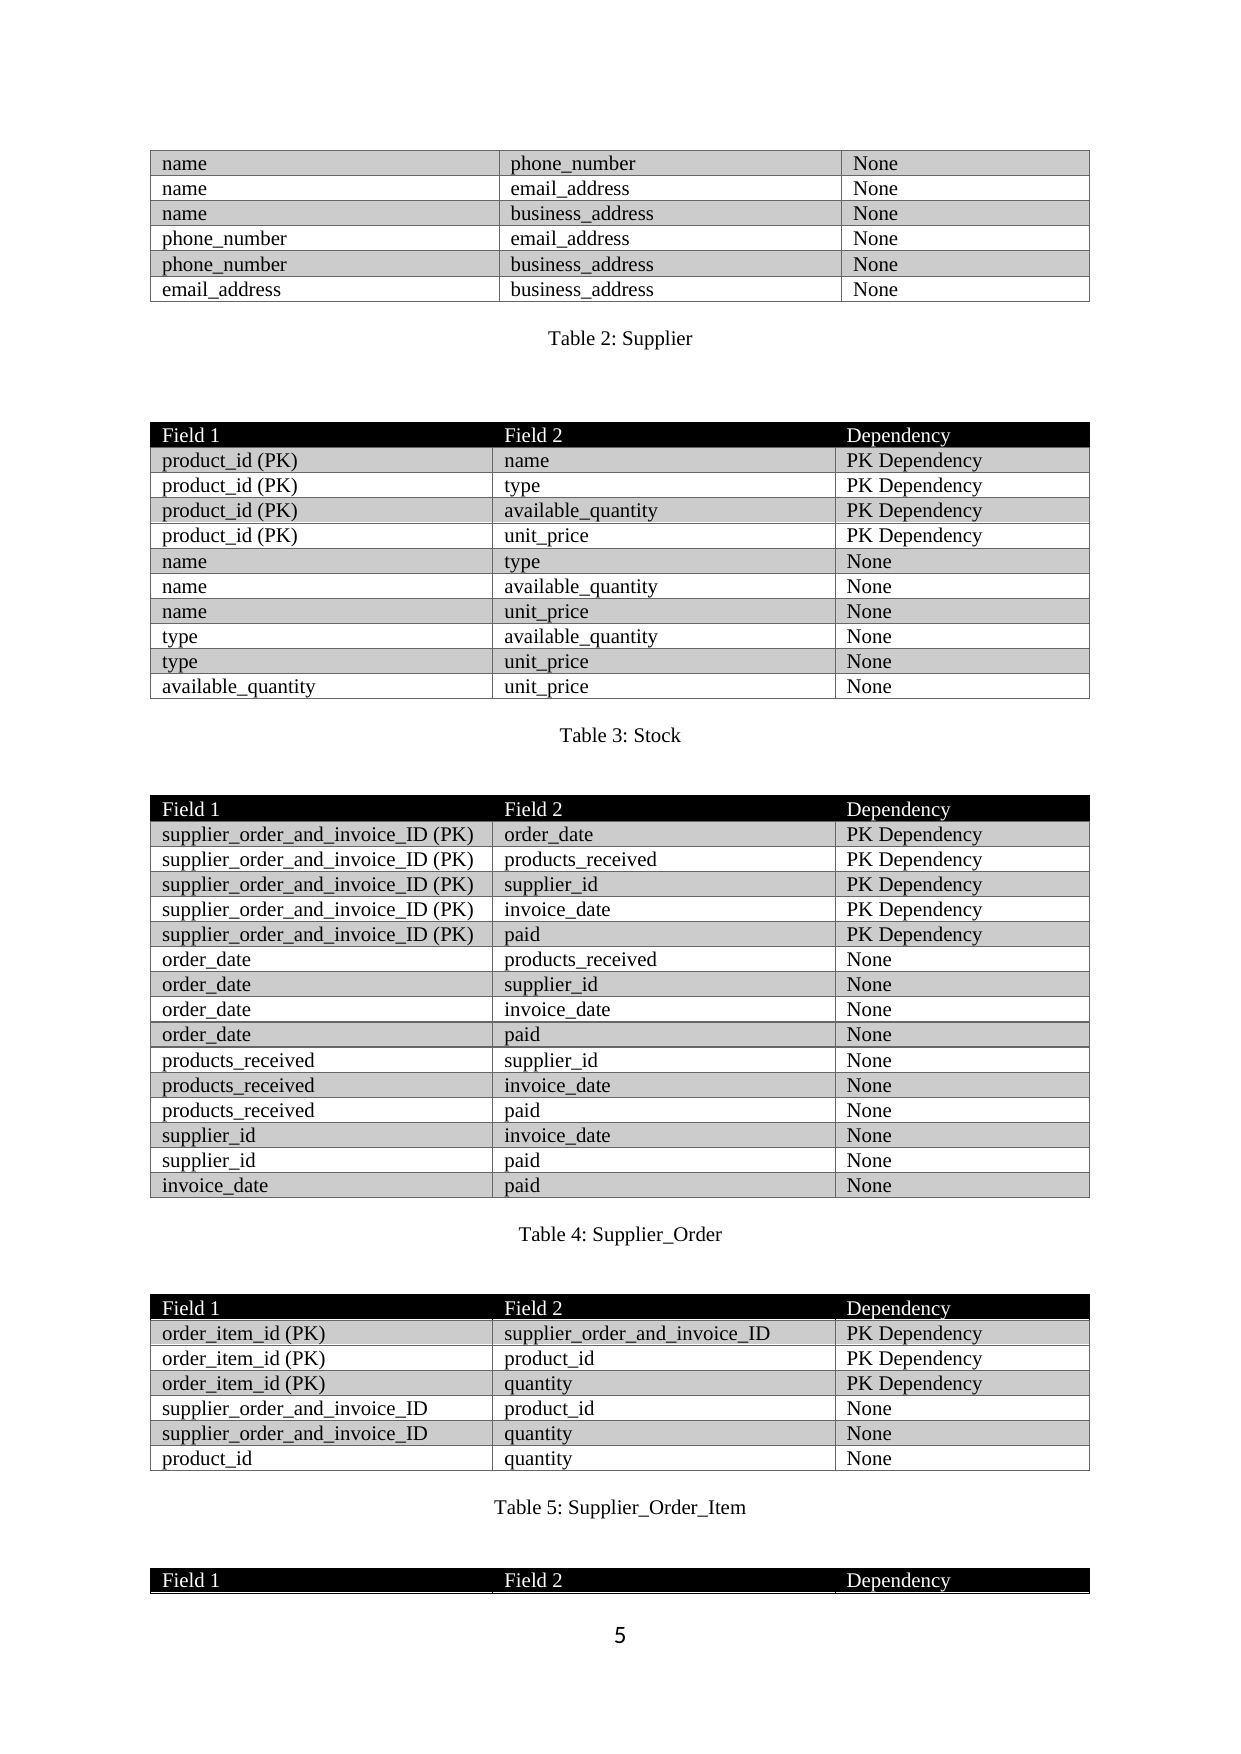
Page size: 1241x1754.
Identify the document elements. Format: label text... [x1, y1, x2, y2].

table_cell products_received [493, 847, 835, 871]
table_cell name [151, 201, 499, 225]
table_cell supplier_order_and_invoice_ID (PK) [151, 897, 492, 921]
table_header Dependency [836, 796, 1089, 821]
table_cell type [493, 549, 835, 573]
table_cell PK Dependency [836, 822, 1089, 846]
table_cell PK Dependency [836, 922, 1089, 946]
table_header Dependency [836, 423, 1089, 447]
table_cell phone_number [500, 151, 841, 175]
table_cell None [836, 599, 1089, 623]
table_cell supplier_order_and_invoice_ID (PK) [151, 822, 492, 846]
table_cell unit_price [493, 524, 835, 547]
table_cell type [151, 649, 492, 673]
table_header Field 2 [493, 1569, 835, 1592]
table_cell product_id (PK) [151, 498, 492, 522]
table_cell business_address [500, 251, 841, 276]
table_cell None [836, 947, 1089, 971]
table_cell None [836, 997, 1089, 1021]
table_cell PK Dependency [836, 473, 1089, 497]
table_cell product_id [493, 1396, 835, 1420]
table_cell name [151, 574, 492, 598]
table_cell PK Dependency [836, 448, 1089, 472]
table_cell type [493, 473, 835, 497]
table_cell name [151, 549, 492, 573]
table_cell supplier_id [493, 972, 835, 996]
table_cell order_date [151, 997, 492, 1021]
table_cell supplier_order_and_invoice_ID (PK) [151, 847, 492, 871]
table_cell PK Dependency [836, 524, 1089, 547]
table_cell None [836, 1023, 1089, 1046]
table_cell None [836, 549, 1089, 573]
table_cell supplier_order_and_invoice_ID [151, 1421, 492, 1445]
table_cell PK Dependency [836, 1321, 1089, 1344]
table_cell invoice_date [493, 1073, 835, 1097]
table_cell product_id [493, 1346, 835, 1370]
table_cell order_item_id (PK) [151, 1371, 492, 1395]
table_cell supplier_id [493, 872, 835, 896]
table_cell PK Dependency [836, 872, 1089, 896]
table_cell order_date [151, 972, 492, 996]
table_cell available_quantity [493, 574, 835, 598]
table_cell None [836, 649, 1089, 673]
table_cell product_id (PK) [151, 473, 492, 497]
table_cell None [836, 1446, 1089, 1470]
table_cell None [836, 1396, 1089, 1420]
table_cell None [836, 972, 1089, 996]
table_cell None [842, 277, 1089, 301]
text Table 2: Supplier [150, 326, 1090, 350]
table_header Dependency [836, 1295, 1089, 1319]
table_cell order_item_id (PK) [151, 1321, 492, 1344]
table_cell quantity [493, 1371, 835, 1395]
table_cell None [836, 624, 1089, 648]
table_cell None [836, 674, 1089, 698]
table_cell product_id (PK) [151, 448, 492, 472]
table_cell supplier_order_and_invoice_ID [493, 1321, 835, 1344]
table_cell supplier_id [151, 1123, 492, 1147]
table_cell invoice_date [151, 1173, 492, 1197]
table_cell PK Dependency [836, 1346, 1089, 1370]
table_cell None [836, 1098, 1089, 1122]
table_cell name [151, 176, 499, 200]
table_cell order_date [151, 1023, 492, 1046]
table_cell email_address [500, 176, 841, 200]
table_header Field 2 [493, 796, 835, 821]
table_cell available_quantity [493, 624, 835, 648]
table_cell PK Dependency [836, 1371, 1089, 1395]
table_cell products_received [151, 1048, 492, 1072]
table_cell None [836, 1421, 1089, 1445]
table_cell PK Dependency [836, 847, 1089, 871]
table_cell PK Dependency [836, 498, 1089, 522]
table_header Field 2 [493, 1295, 835, 1319]
text Table 3: Stock [150, 723, 1090, 747]
table_cell email_address [151, 277, 499, 301]
table_cell supplier_id [493, 1048, 835, 1072]
table_cell invoice_date [493, 1123, 835, 1147]
table_cell paid [493, 1148, 835, 1172]
table_cell business_address [500, 201, 841, 225]
table_cell order_date [493, 822, 835, 846]
table_cell order_date [151, 947, 492, 971]
table_cell name [493, 448, 835, 472]
table_cell quantity [493, 1446, 835, 1470]
table_cell None [836, 574, 1089, 598]
table_cell quantity [493, 1421, 835, 1445]
table_cell product_id (PK) [151, 524, 492, 547]
table_cell None [836, 1148, 1089, 1172]
table_cell invoice_date [493, 897, 835, 921]
table_cell None [842, 226, 1089, 250]
table_cell paid [493, 1173, 835, 1197]
table_cell None [836, 1123, 1089, 1147]
table_cell supplier_order_and_invoice_ID (PK) [151, 872, 492, 896]
text Table 5: Supplier_Order_Item [150, 1495, 1090, 1519]
table_cell business_address [500, 277, 841, 301]
table_header Field 1 [151, 1569, 492, 1592]
table_cell None [842, 151, 1089, 175]
table_cell None [836, 1073, 1089, 1097]
table_cell phone_number [151, 226, 499, 250]
table_cell supplier_id [151, 1148, 492, 1172]
table_cell available_quantity [493, 498, 835, 522]
table_cell None [842, 201, 1089, 225]
table_cell supplier_order_and_invoice_ID (PK) [151, 922, 492, 946]
table_cell products_received [151, 1073, 492, 1097]
table_cell paid [493, 1023, 835, 1046]
table_cell products_received [151, 1098, 492, 1122]
table_cell unit_price [493, 674, 835, 698]
table_cell available_quantity [151, 674, 492, 698]
table_cell products_received [493, 947, 835, 971]
table_cell None [836, 1048, 1089, 1072]
table_cell None [842, 251, 1089, 276]
table_cell None [842, 176, 1089, 200]
table_cell invoice_date [493, 997, 835, 1021]
table_cell product_id [151, 1446, 492, 1470]
table_cell order_item_id (PK) [151, 1346, 492, 1370]
table_cell email_address [500, 226, 841, 250]
table_cell supplier_order_and_invoice_ID [151, 1396, 492, 1420]
table_header Dependency [836, 1569, 1089, 1592]
text Table 4: Supplier_Order [150, 1222, 1090, 1246]
table_header Field 2 [493, 423, 835, 447]
table_cell None [836, 1173, 1089, 1197]
table_cell name [151, 151, 499, 175]
table_cell paid [493, 922, 835, 946]
table_cell PK Dependency [836, 897, 1089, 921]
table_header Field 1 [151, 796, 492, 821]
table_cell unit_price [493, 599, 835, 623]
table_cell paid [493, 1098, 835, 1122]
table_header Field 1 [151, 1295, 492, 1319]
table_cell unit_price [493, 649, 835, 673]
table_cell name [151, 599, 492, 623]
table_cell phone_number [151, 251, 499, 276]
table_header Field 1 [151, 423, 492, 447]
table_cell type [151, 624, 492, 648]
